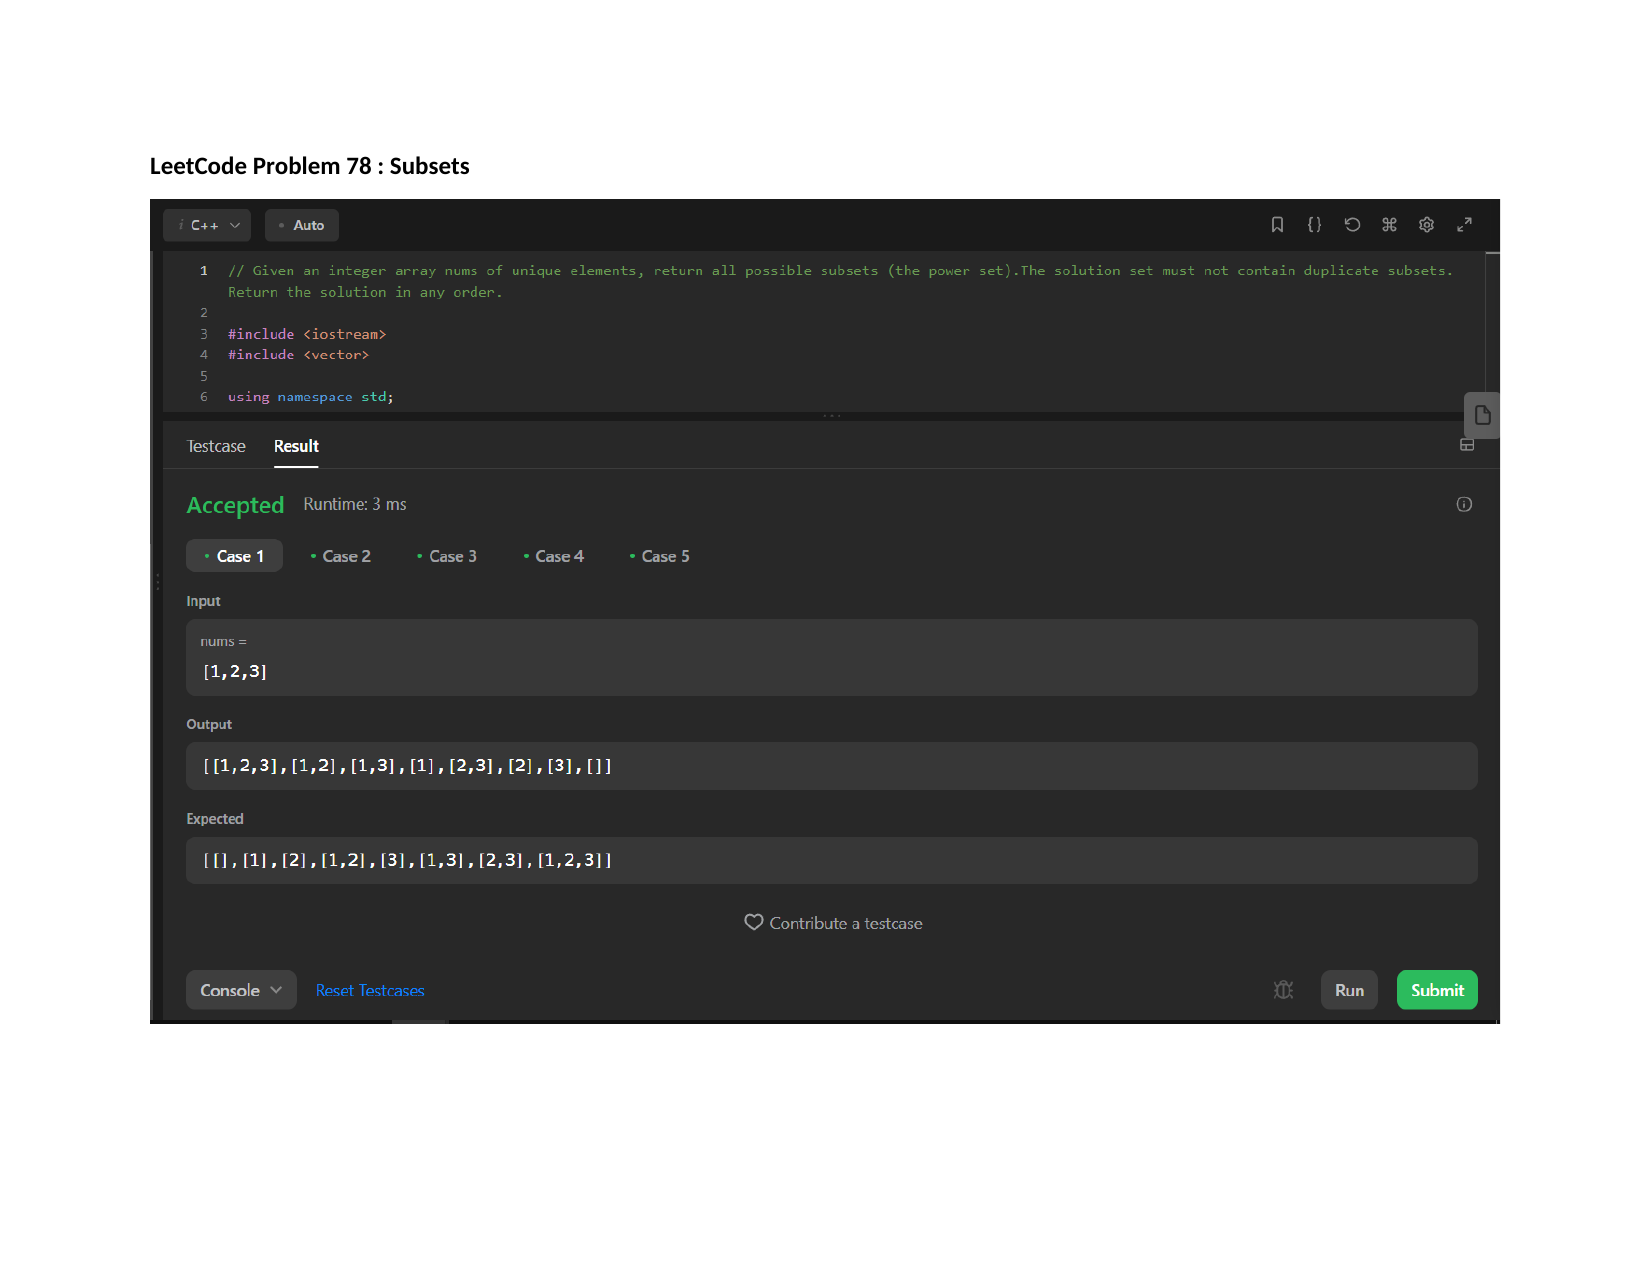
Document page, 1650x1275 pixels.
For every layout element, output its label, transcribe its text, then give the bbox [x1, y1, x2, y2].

picture [150, 199, 1500, 1024]
text LeetCode Problem 78 : Subsets [150, 150, 1500, 181]
